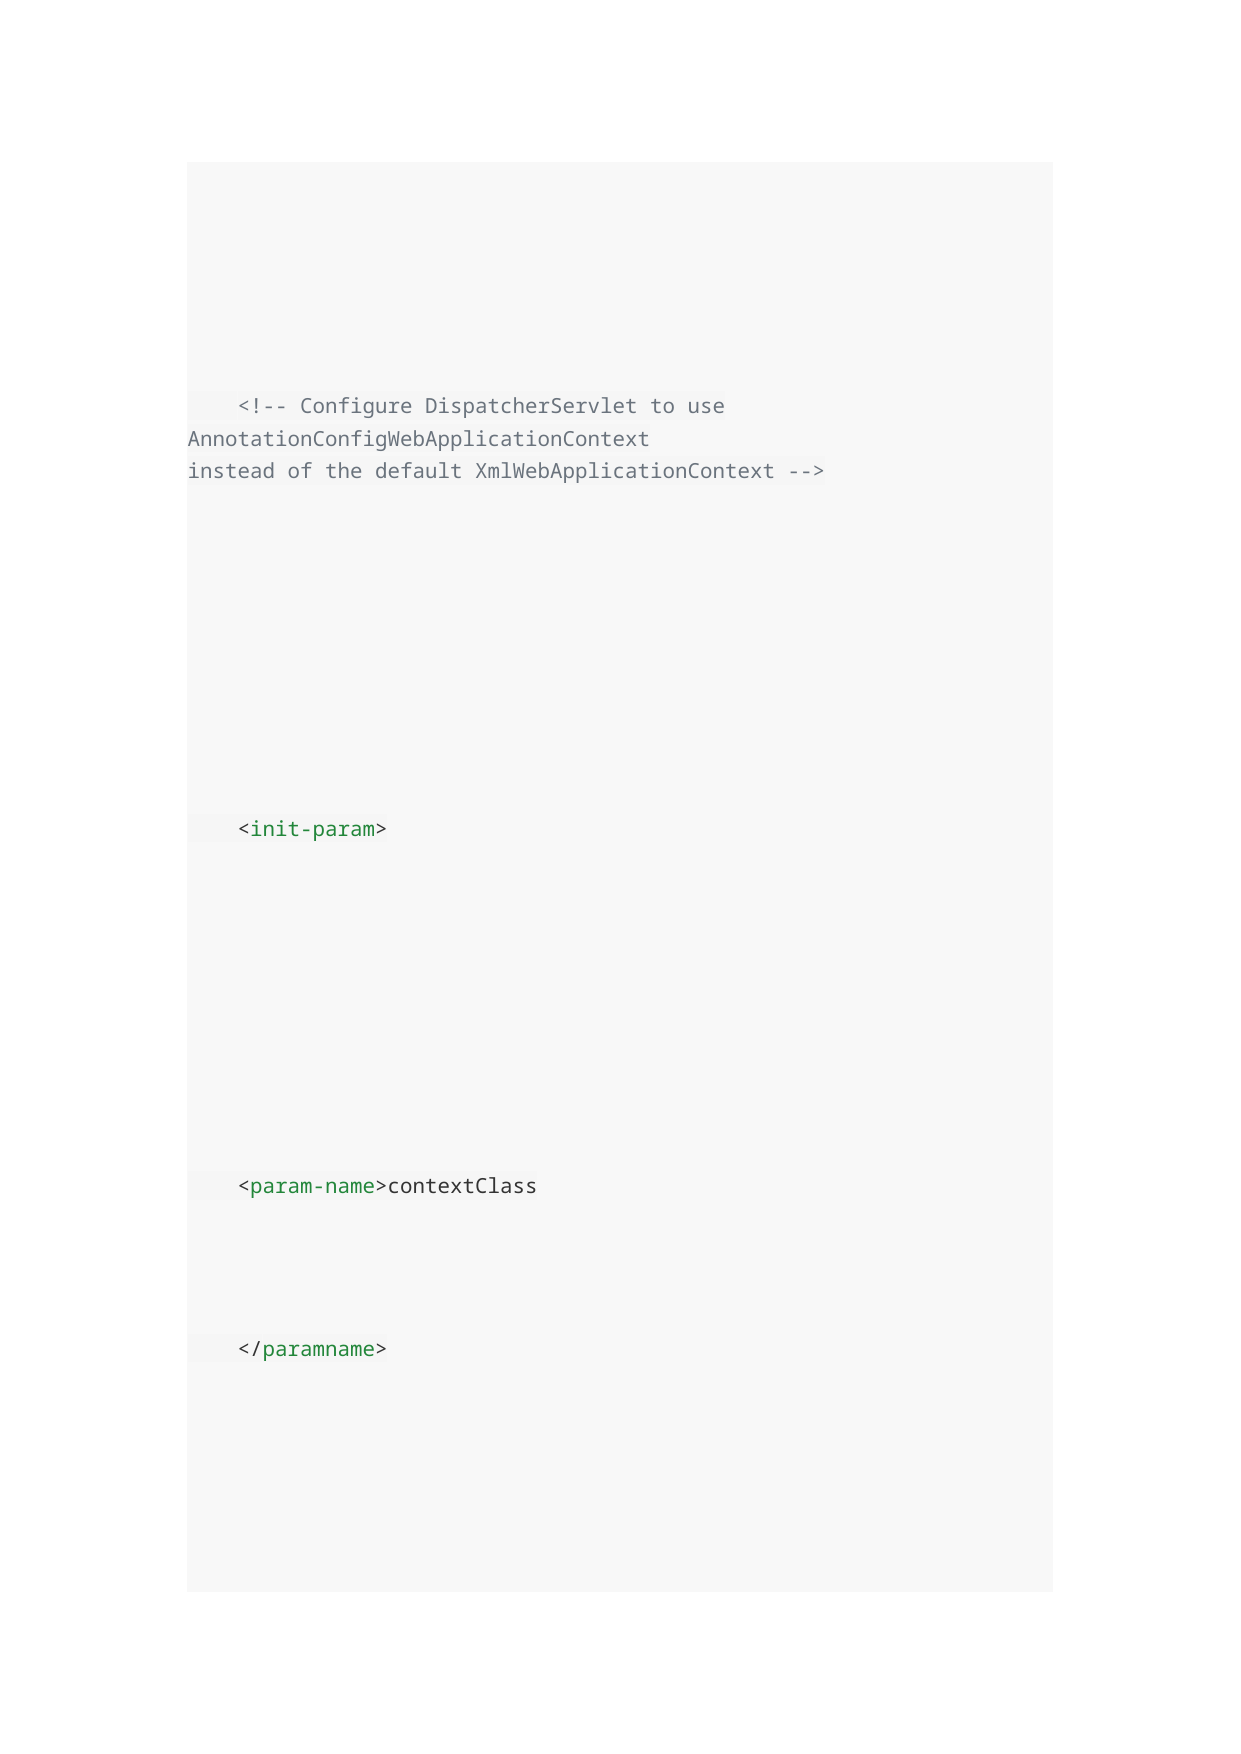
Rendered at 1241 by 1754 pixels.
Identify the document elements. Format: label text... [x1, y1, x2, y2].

text <!-- Configure DispatcherServlet to use AnnotationConfigWebApplicationContext instead of the default XmlWebApplicationContext --> [187, 389, 1053, 487]
text </paramname> [187, 1332, 1053, 1364]
text <param-name>contextClass [187, 1169, 1053, 1202]
text <init-param> [187, 812, 1053, 844]
